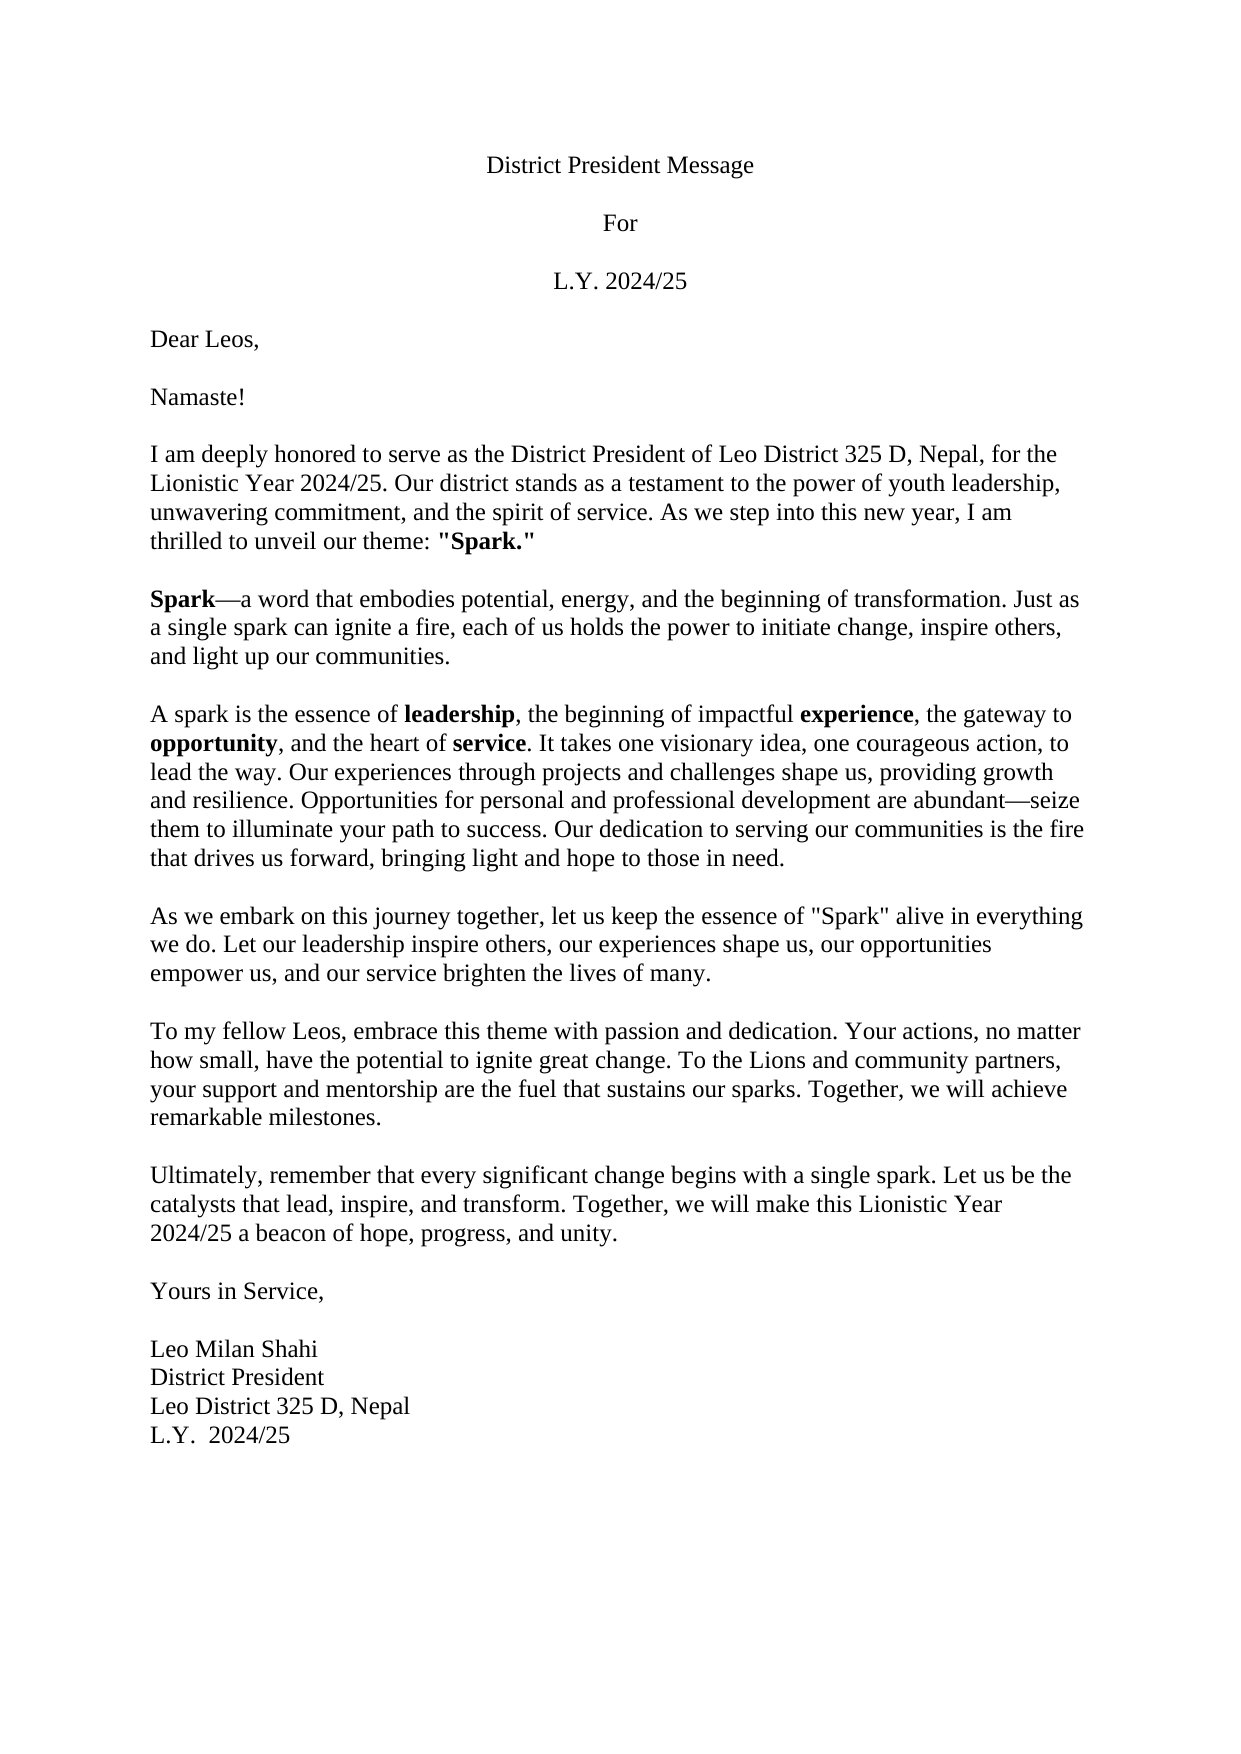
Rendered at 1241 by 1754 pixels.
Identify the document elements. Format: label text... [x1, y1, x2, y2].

text L.Y. 2024/25 [150, 266, 1090, 294]
text I am deeply honored to serve as the District President of Leo District 325 D, Nepal, for the Lionistic Year 2024/25. Our district stands as a testament to the power of youth leadership, unwavering commitment, and the spirit of service. As we step into this new year, I am thrilled to unveil our theme: "Spark." [150, 439, 1090, 554]
text Namaste! [150, 382, 1090, 410]
text Spark—a word that embodies potential, energy, and the beginning of transformation. Just as a single spark can ignite a fire, each of us holds the power to initiate change, inspire others, and light up our communities. [150, 584, 1090, 670]
text Leo Milan Shahi District President Leo District 325 D, Nepal L.Y. 2024/25 [150, 1334, 1090, 1449]
text Dear Leos, [150, 324, 1090, 352]
text To my fellow Leos, embrace this theme with passion and dedication. Your actions, no matter how small, have the potential to ignite great change. To the Lions and community partners, your support and mentorship are the fuel that sustains our sparks. Together, we will achieve remarkable milestones. [150, 1016, 1090, 1131]
text District President Message [150, 150, 1090, 179]
text A spark is the essence of leadership, the beginning of impactful experience, the gateway to opportunity, and the heart of service. It takes one visionary idea, one courageous action, to lead the way. Our experiences through projects and challenges shape us, providing growth and resilience. Opportunities for personal and professional development are abundant—seize them to illuminate your path to success. Our dedication to serving our communities is the fire that drives us forward, bringing light and hope to those in need. [150, 699, 1090, 872]
text Ultimately, remember that every significant change begins with a single spark. Let us be the catalysts that lead, inspire, and transform. Together, we will make this Lionistic Year 2024/25 a beacon of hope, progress, and unity. [150, 1160, 1090, 1247]
text For [150, 208, 1090, 237]
text As we embark on this journey together, let us keep the essence of "Spark" alive in everything we do. Let our leadership inspire others, our experiences shape us, our opportunities empower us, and our service brighten the lives of many. [150, 901, 1090, 987]
text Yours in Service, [150, 1276, 1090, 1304]
